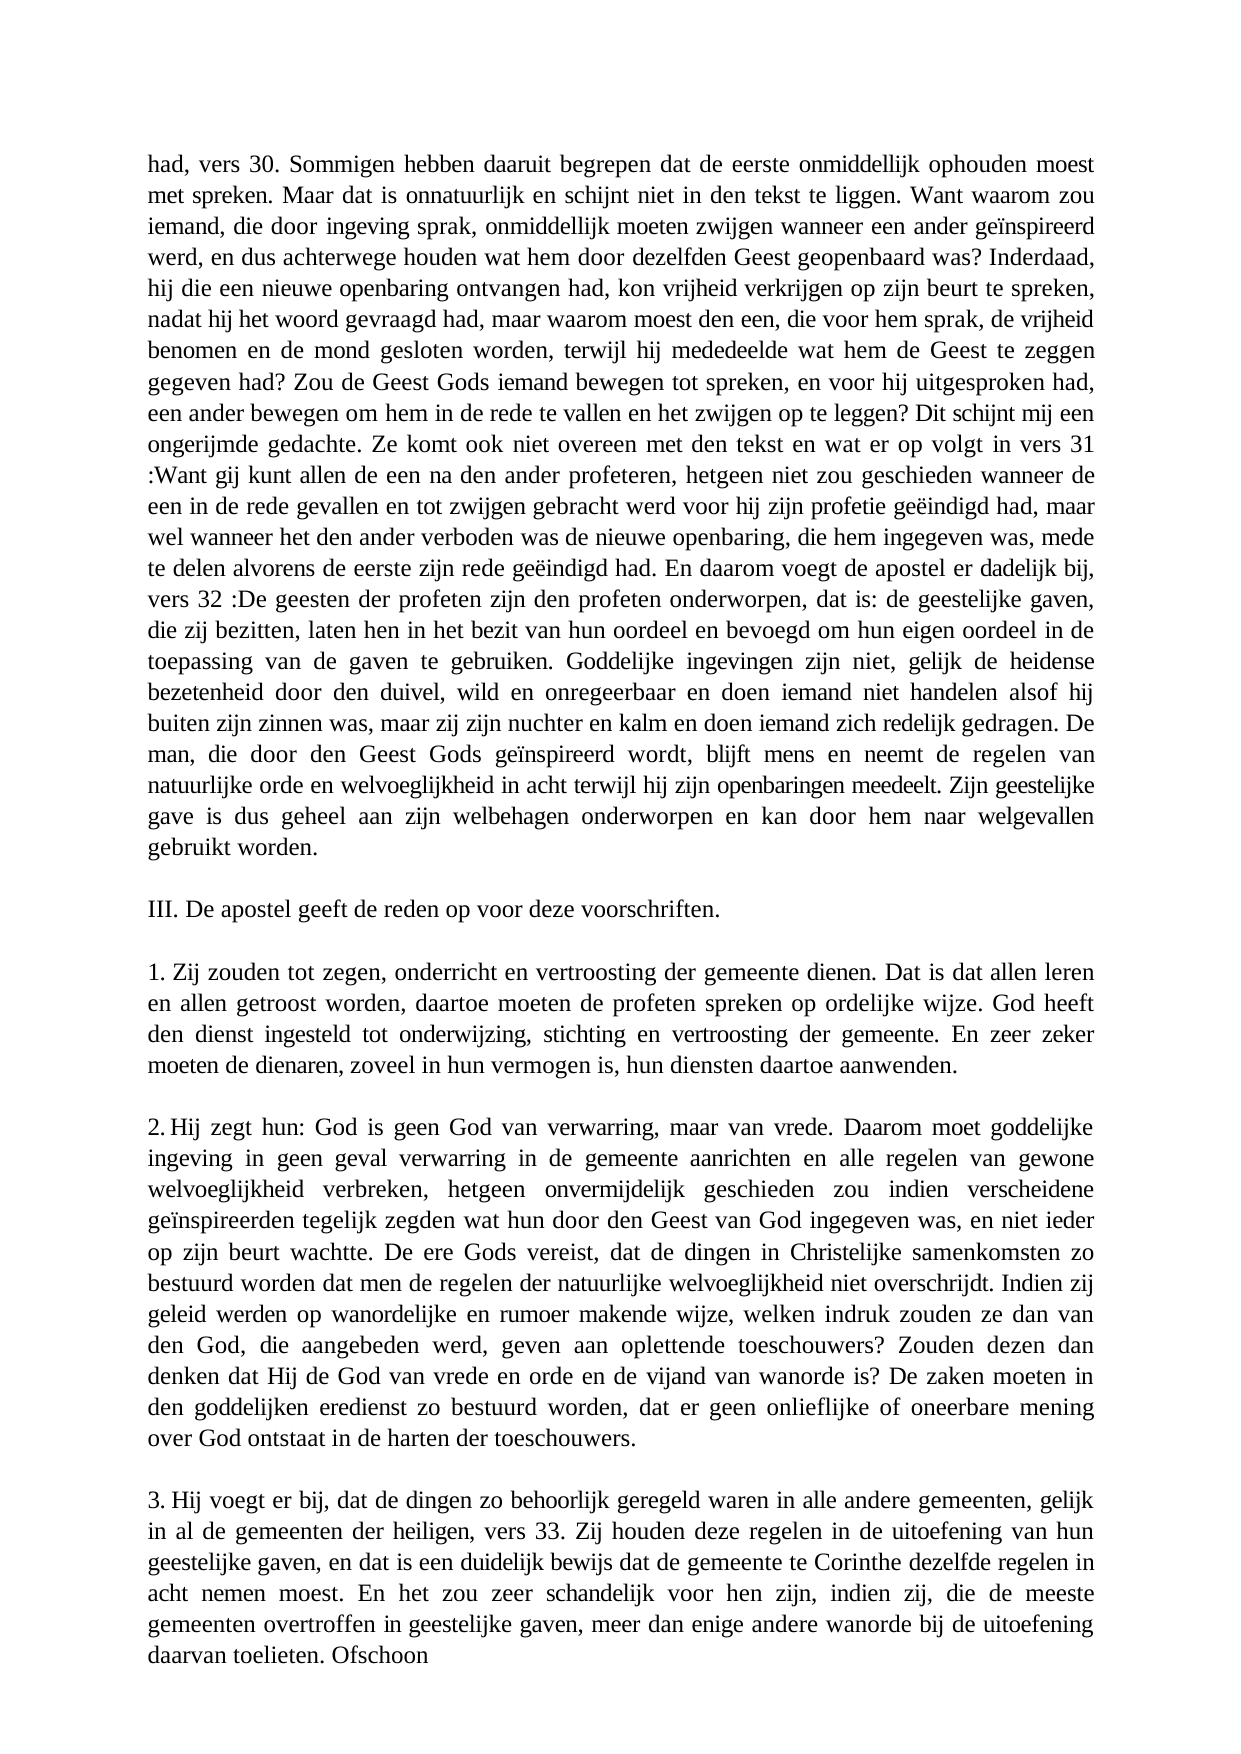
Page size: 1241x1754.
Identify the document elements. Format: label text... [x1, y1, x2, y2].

list Hij zegt hun: God is geen God van verwarring, maar van vrede. Daarom moet goddelijke ingeving in geen geval verwarring in de gemeente aanrichten en alle regelen van gewone welvoeglijkheid verbreken, hetgeen onvermijdelijk geschieden zou indien verscheidene geïnspireerden tegelijk zegden wat hun door den Geest van God ingegeven was, en niet ieder op zijn beurt wachtte. De ere Gods vereist, dat de dingen in Christelijke samenkomsten zo bestuurd worden dat men de regelen der natuurlijke welvoeglijkheid niet overschrijdt. Indien zij geleid werden op wanordelijke en rumoer makende wijze, welken indruk zouden ze dan van den God, die aangebeden werd, geven aan oplettende toeschouwers? Zouden dezen dan denken dat Hij de God van vrede en orde en de vijand van wanorde is? De zaken moeten in den goddelijken eredienst zo bestuurd worden, dat er geen onlieflijke of oneerbare mening over God ontstaat in de harten der toeschouwers. [147, 1112, 1094, 1452]
list Zij zouden tot zegen, onderricht en vertroosting der gemeente dienen. Dat is dat allen leren en allen getroost worden, daartoe moeten de profeten spreken op ordelijke wijze. God heeft den dienst ingesteld tot onderwijzing, stichting en vertroosting der gemeente. En zeer zeker moeten de dienaren, zoveel in hun vermogen is, hun diensten daartoe aanwenden. [147, 957, 1094, 1079]
list De apostel geeft de reden op voor deze voorschriften. [147, 894, 1107, 923]
list Hij voegt er bij, dat de dingen zo behoorlijk geregeld waren in alle andere gemeenten, gelijk in al de gemeenten der heiligen, vers 33. Zij houden deze regelen in de uitoefening van hun geestelijke gaven, en dat is een duidelijk bewijs dat de gemeente te Corinthe dezelfde regelen in acht nemen moest. En het zou zeer schandelijk voor hen zijn, indien zij, die de meeste gemeenten overtroffen in geestelijke gaven, meer dan enige andere wanorde bij de uitoefening daarvan toelieten. Ofschoon [147, 1485, 1095, 1669]
text had, vers 30. Sommigen hebben daaruit begrepen dat de eerste onmiddellijk ophouden moest met spreken. Maar dat is onnatuurlijk en schijnt niet in den tekst te liggen. Want waarom zou iemand, die door ingeving sprak, onmiddellijk moeten zwijgen wanneer een ander geïnspireerd werd, en dus achterwege houden wat hem door dezelfden Geest geopenbaard was? Inderdaad, hij die een nieuwe openbaring ontvangen had, kon vrijheid verkrijgen op zijn beurt te spreken, nadat hij het woord gevraagd had, maar waarom moest den een, die voor hem sprak, de vrijheid benomen en de mond gesloten worden, terwijl hij mededeelde wat hem de Geest te zeggen gegeven had? Zou de Geest Gods iemand bewegen tot spreken, en voor hij uitgesproken had, een ander bewegen om hem in de rede te vallen en het zwijgen op te leggen? Dit schijnt mij een ongerijmde gedachte. Ze komt ook niet overeen met den tekst en wat er op volgt in vers 31 :Want gij kunt allen de een na den ander profeteren, hetgeen niet zou geschieden wanneer de een in de rede gevallen en tot zwijgen gebracht werd voor hij zijn profetie geëindigd had, maar wel wanneer het den ander verboden was de nieuwe openbaring, die hem ingegeven was, mede te delen alvorens de eerste zijn rede geëindigd had. En daarom voegt de apostel er dadelijk bij, vers 32 :De geesten der profeten zijn den profeten onderworpen, dat is: de geestelijke gaven, die zij bezitten, laten hen in het bezit van hun oordeel en bevoegd om hun eigen oordeel in de toepassing van de gaven te gebruiken. Goddelijke ingevingen zijn niet, gelijk de heidense bezetenheid door den duivel, wild en onregeerbaar en doen iemand niet handelen alsof hij buiten zijn zinnen was, maar zij zijn nuchter en kalm en doen iemand zich redelijk gedragen. De man, die door den Geest Gods geïnspireerd wordt, blijft mens en neemt de regelen van natuurlijke orde en welvoeglijkheid in acht terwijl hij zijn openbaringen meedeelt. Zijn geestelijke gave is dus geheel aan zijn welbehagen onderworpen en kan door hem naar welgevallen gebruikt worden. [147, 149, 1095, 861]
